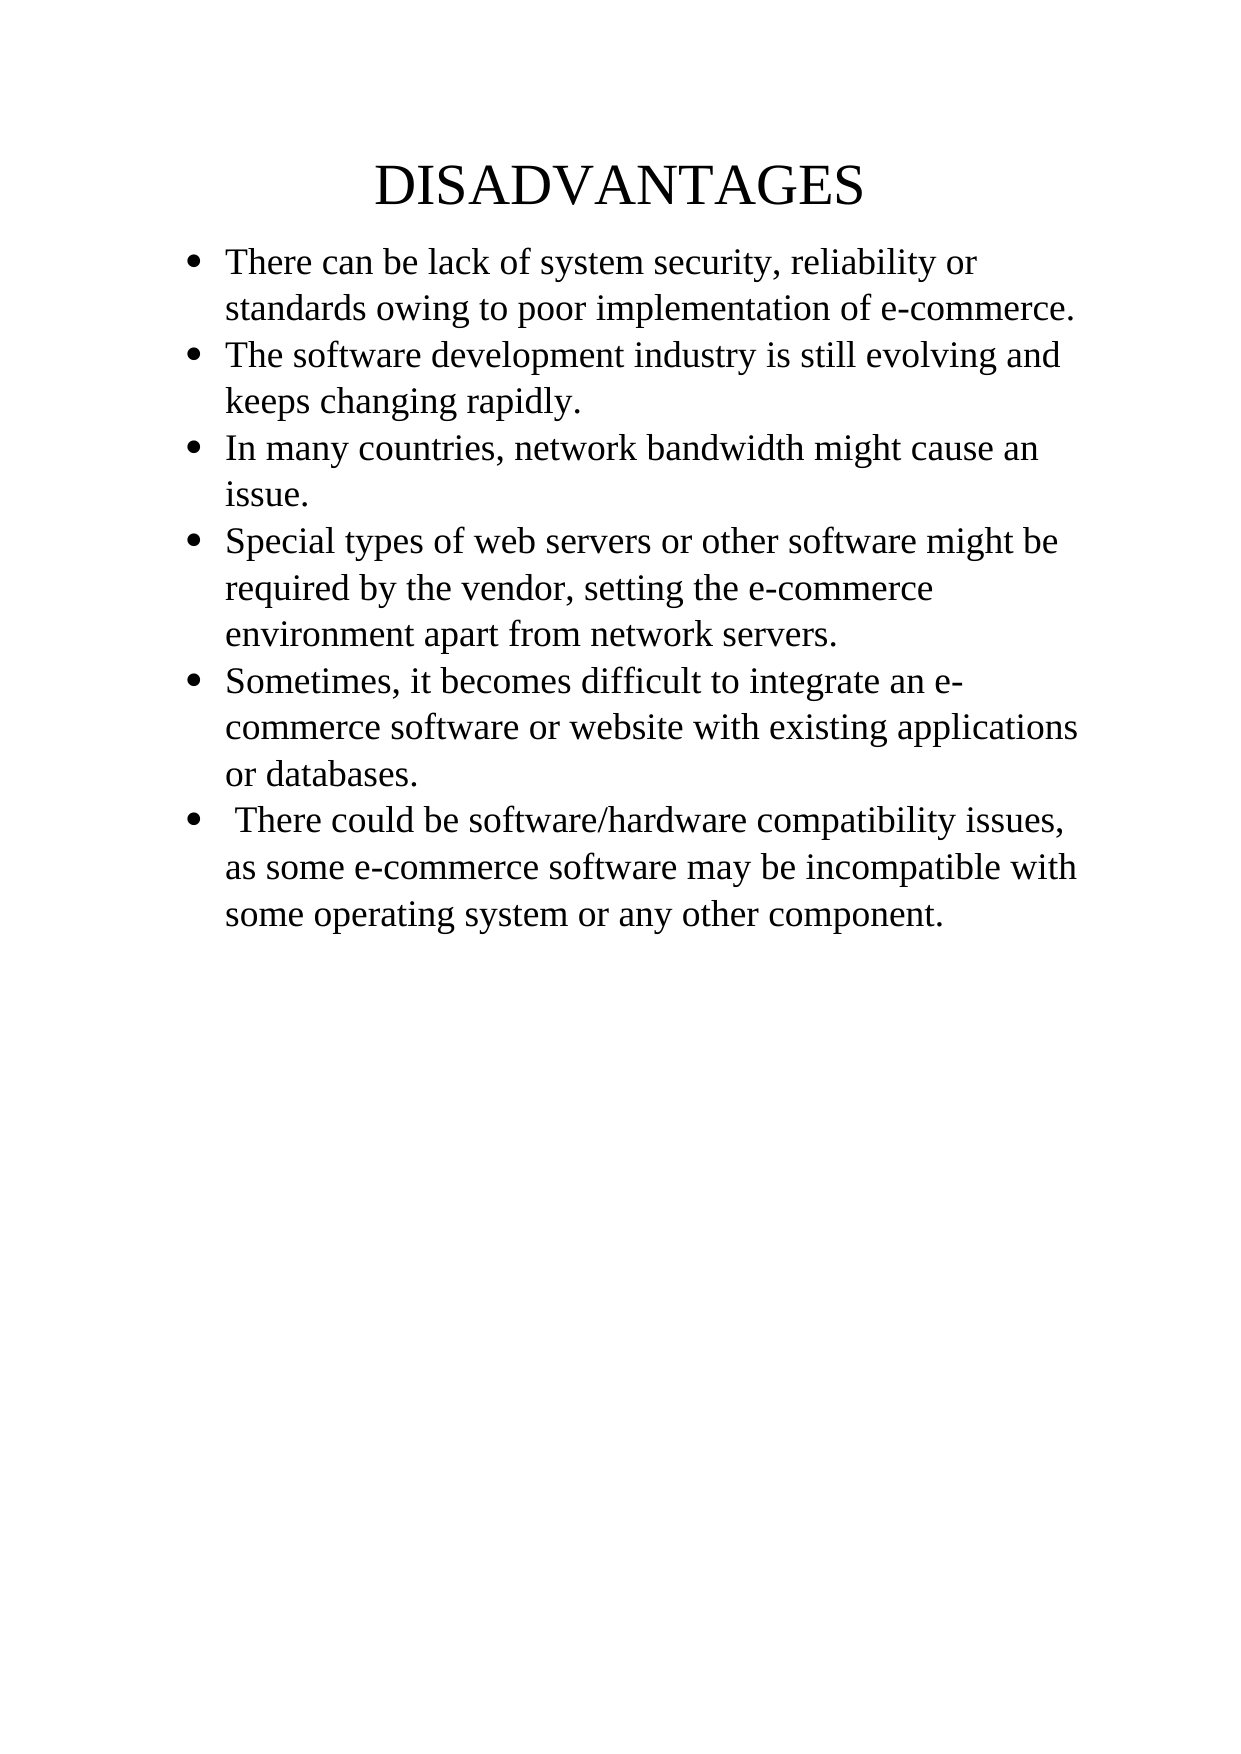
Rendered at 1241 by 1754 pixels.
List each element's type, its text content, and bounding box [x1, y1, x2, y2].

text DISADVANTAGES [150, 150, 1090, 217]
list In many countries, network bandwidth might cause an issue. [187, 425, 1090, 515]
list There could be software/hardware compatibility issues, as some e-commerce software may be incompatible with some operating system or any other component. [187, 798, 1090, 934]
list There can be lack of system security, reliability or standards owing to poor implementation of e-commerce. [187, 239, 1090, 329]
list Special types of web servers or other software might be required by the vendor, setting the e-commerce environment apart from network servers. [187, 518, 1090, 655]
list Sometimes, it becomes difficult to integrate an e-commerce software or website with existing applications or databases. [187, 658, 1090, 794]
list The software development industry is still evolving and keeps changing rapidly. [187, 332, 1090, 422]
